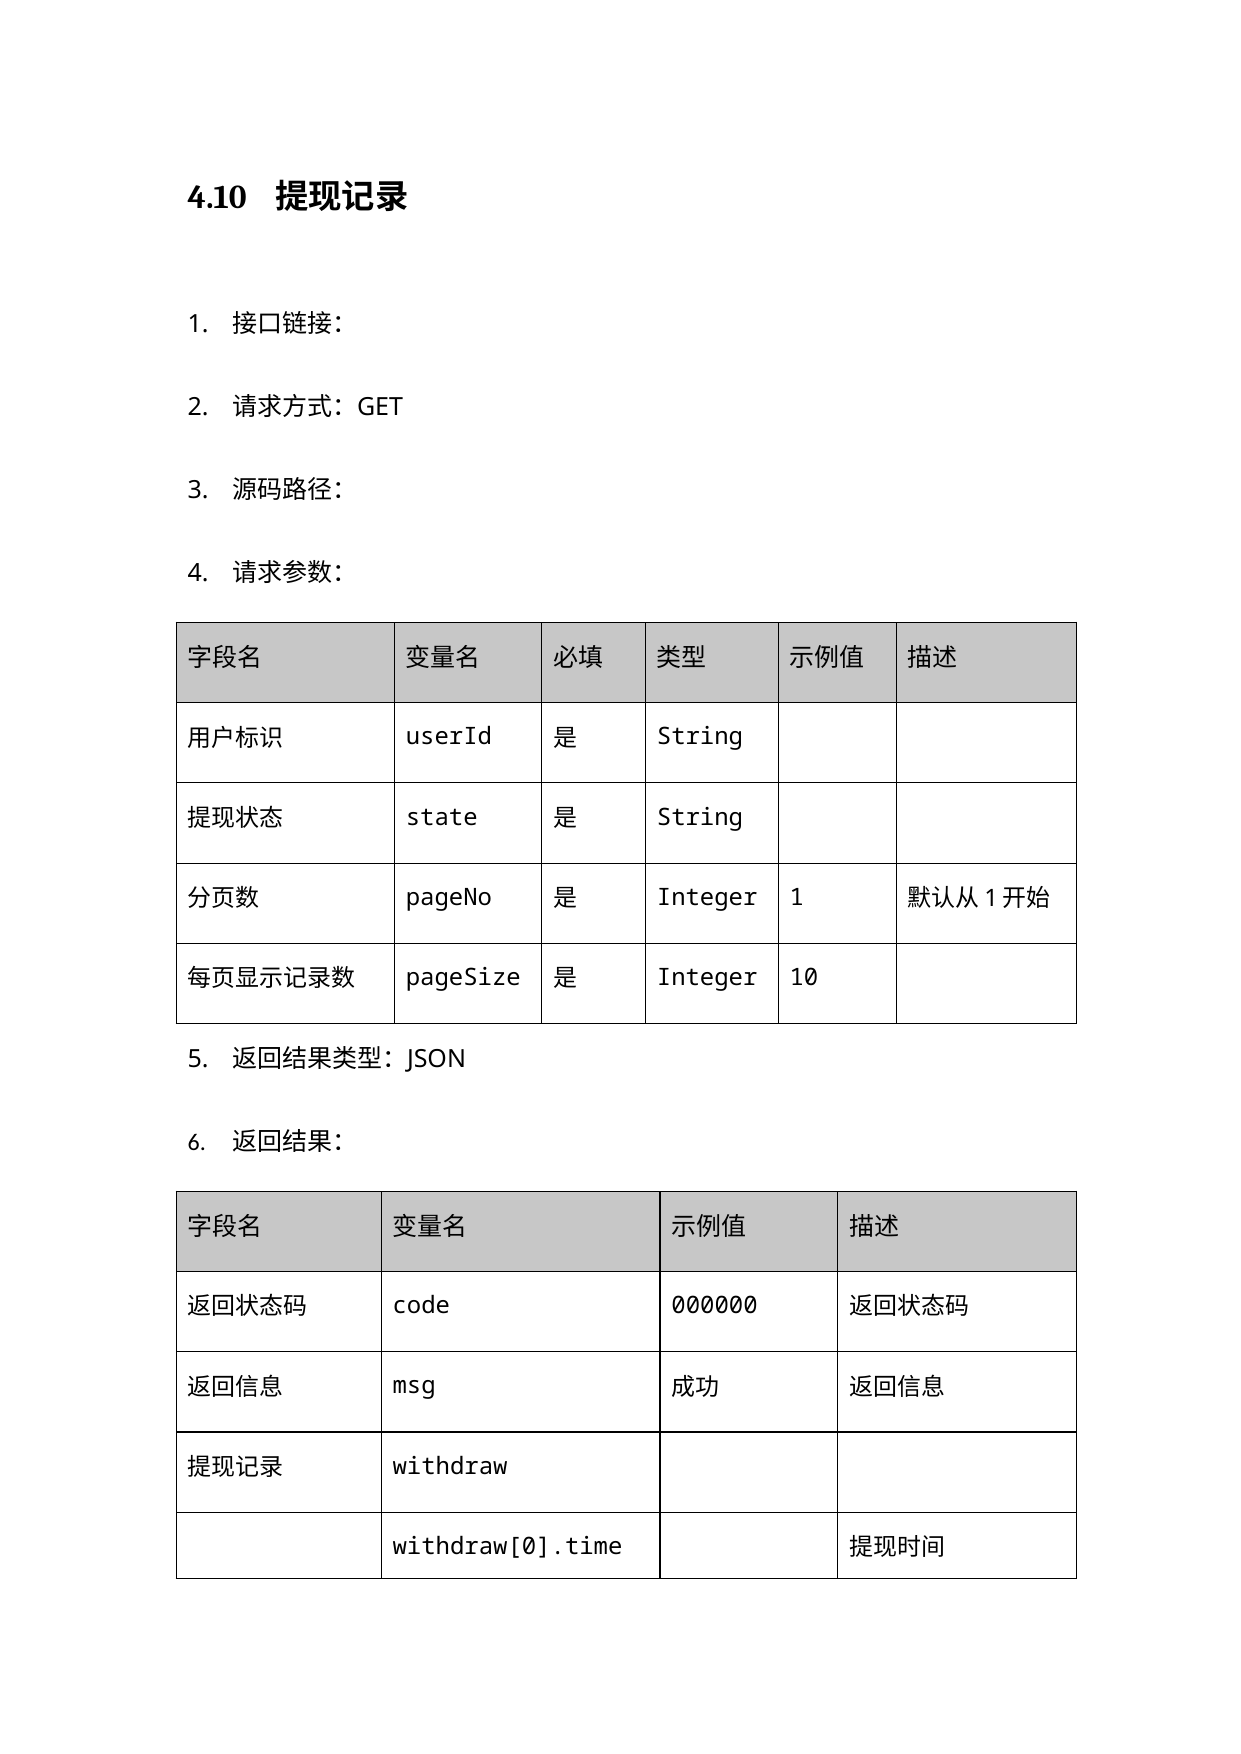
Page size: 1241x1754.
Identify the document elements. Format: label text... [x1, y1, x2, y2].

table_header 描述 [838, 1192, 1076, 1271]
table_header 示例值 [779, 623, 896, 702]
table_cell 000000 [661, 1272, 837, 1351]
table_cell 1 [779, 864, 896, 943]
table_cell 是 [542, 703, 645, 782]
list 接口链接： [187, 289, 1053, 354]
table_cell [897, 944, 1076, 1023]
list 返回结果类型：JSON [187, 1024, 1053, 1089]
table_cell Integer [646, 864, 778, 943]
table_cell [661, 1433, 837, 1512]
table_cell userId [395, 703, 541, 782]
table_cell 用户标识 [177, 703, 394, 782]
table_cell [661, 1513, 837, 1578]
table_cell 每页显示记录数 [177, 944, 394, 1023]
table_cell pageNo [395, 864, 541, 943]
list 返回结果： [187, 1107, 1053, 1172]
table_cell 提现记录 [177, 1433, 381, 1512]
table_cell 成功 [661, 1352, 837, 1431]
table_cell 是 [542, 864, 645, 943]
table_cell [779, 783, 896, 863]
table_cell [897, 783, 1076, 863]
table_cell [897, 703, 1076, 782]
table_cell state [395, 783, 541, 863]
table_cell [779, 703, 896, 782]
table_header 字段名 [177, 623, 394, 702]
table_cell Integer [646, 944, 778, 1023]
table_cell 分页数 [177, 864, 394, 943]
table_header 变量名 [395, 623, 541, 702]
table_cell 返回状态码 [177, 1272, 381, 1351]
subtitle 提现记录 [187, 162, 1053, 227]
table_cell 10 [779, 944, 896, 1023]
table_header 类型 [646, 623, 778, 702]
table_header 必填 [542, 623, 645, 702]
table_cell 是 [542, 944, 645, 1023]
list 请求方式：GET [187, 372, 1053, 437]
table_cell String [646, 703, 778, 782]
table_header 变量名 [382, 1192, 659, 1271]
list 源码路径： [187, 455, 1053, 520]
table_cell 返回信息 [177, 1352, 381, 1431]
table_cell code [382, 1272, 659, 1351]
table_cell withdraw[0].time [382, 1513, 659, 1578]
table_cell 提现时间 [838, 1513, 1076, 1578]
table_header 示例值 [661, 1192, 837, 1271]
table_cell 提现状态 [177, 783, 394, 863]
table_cell withdraw [382, 1433, 659, 1512]
table_cell 是 [542, 783, 645, 863]
table_cell msg [382, 1352, 659, 1431]
table_header 描述 [897, 623, 1076, 702]
table_cell pageSize [395, 944, 541, 1023]
table_cell String [646, 783, 778, 863]
table_cell 返回状态码 [838, 1272, 1076, 1351]
table_cell 默认从1开始 [897, 864, 1076, 943]
table_header 字段名 [177, 1192, 381, 1271]
list 请求参数： [187, 538, 1053, 603]
table_cell [838, 1433, 1076, 1512]
table_cell 返回信息 [838, 1352, 1076, 1431]
table_cell [177, 1513, 381, 1578]
